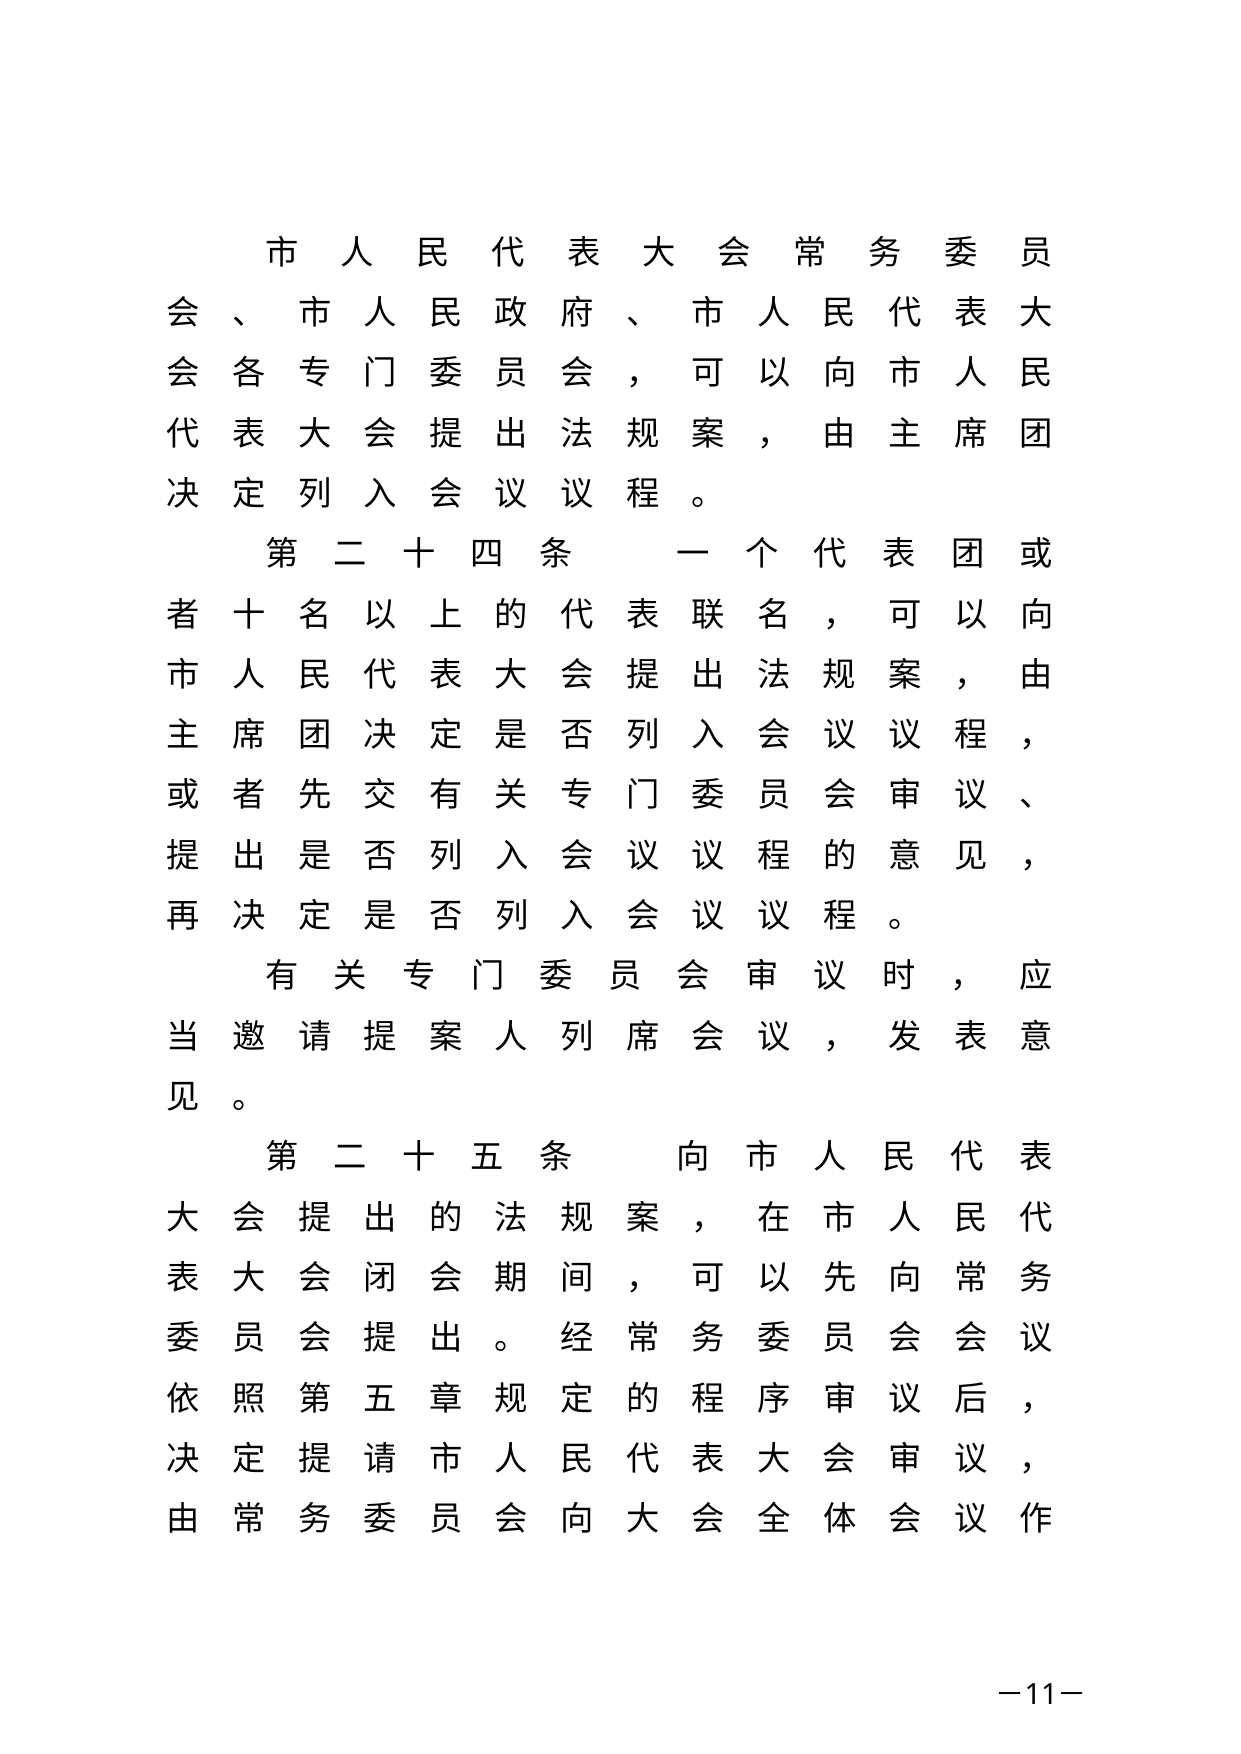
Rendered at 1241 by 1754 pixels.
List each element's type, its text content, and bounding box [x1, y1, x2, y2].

text 第二十四条 一个代表团或者十名以上的代表联名，可以向市人民代表大会提出法规案，由主席团决定是否列入会议议程，或者先交有关专门委员会审议、提出是否列入会议议程的意见，再决定是否列入会议议程。 [167, 521, 1085, 943]
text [167, 1124, 1085, 1546]
text 有关专门委员会审议时，应当邀请提案人列席会议，发表意见。 [167, 943, 1085, 1124]
text 市人民代表大会常务委员会、市人民政府、市人民代表大会各专门委员会，可以向市人民代表大会提出法规案，由主席团决定列入会议议程。 [167, 219, 1085, 521]
